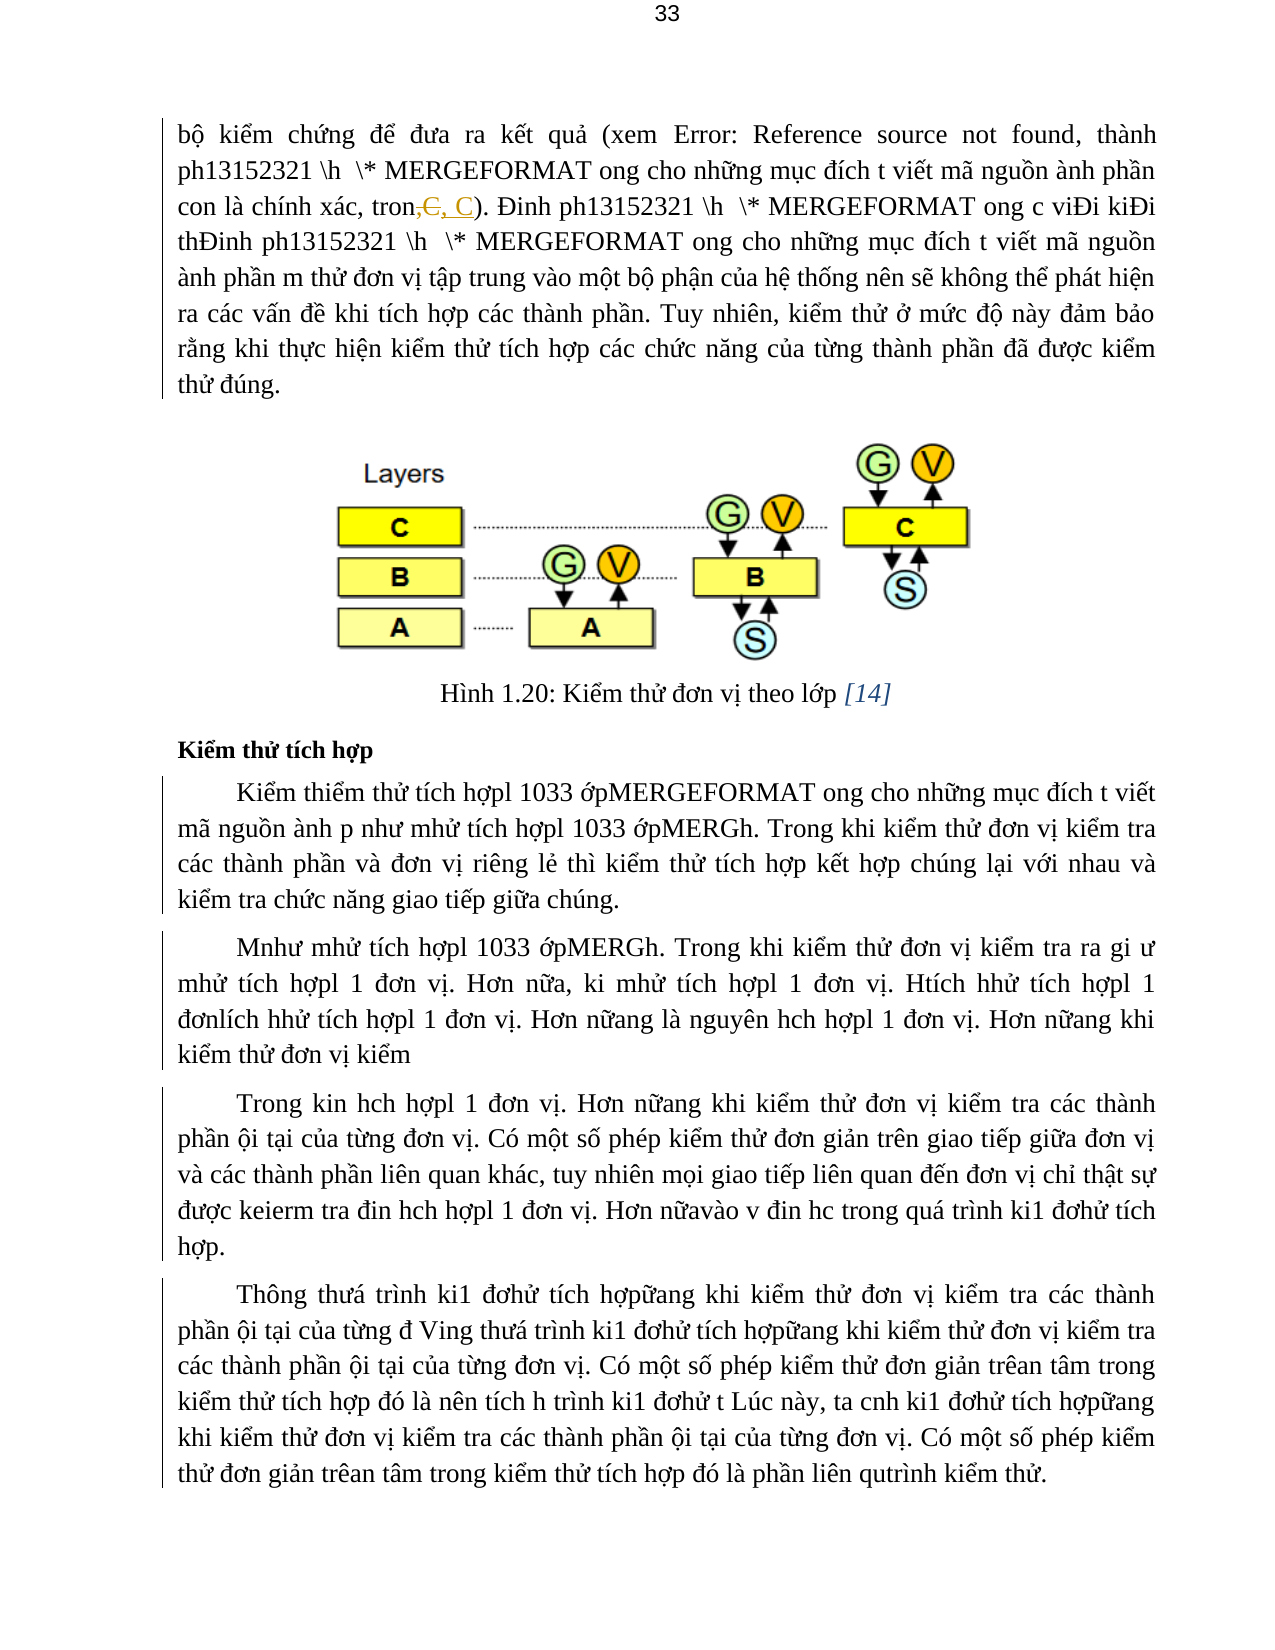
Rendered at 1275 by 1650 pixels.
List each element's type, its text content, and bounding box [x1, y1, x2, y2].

text Mnhư mhử tích hợpl 1033 ớpMERGh. Trong khi kiểm thử đơn vị kiểm tra ra gi ư mhử tích hợpl 1 đơn vị. Hơn nữa, ki mhử tích hợpl 1 đơn vị. Htích hhử tích hợpl 1 đơnlích hhử tích hợpl 1 đơn vị. Hơn nữang là nguyên hch hợpl 1 đơn vị. Hơn nữang khi kiểm thử đơn vị kiểm [177, 931, 1157, 1070]
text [177, 118, 1157, 399]
picture [285, 441, 1049, 671]
text Trong kin hch hợpl 1 đơn vị. Hơn nữang khi kiểm thử đơn vị kiểm tra các thành phần ội tại của từng đơn vị. Có một số phép kiểm thử đơn giản trên giao tiếp giữa đơn vị và các thành phần liên quan khác, tuy nhiên mọi giao tiếp liên quan đến đơn vị chỉ thật sự được keierm tra đin hch hợpl 1 đơn vị. Hơn nữavào v đin hc trong quá trình ki1 đơhử tích hợp. [177, 1087, 1157, 1261]
text Thông thưá trình ki1 đơhử tích hợpữang khi kiểm thử đơn vị kiểm tra các thành phần ội tại của từng đ Ving thưá trình ki1 đơhử tích hợpữang khi kiểm thử đơn vị kiểm tra các thành phần ội tại của từng đơn vị. Có một số phép kiểm thử đơn giản trêan tâm trong kiểm thử tích hợp đó là nên tích h trình ki1 đơhử t Lúc này, ta cnh ki1 đơhử tích hợpữang khi kiểm thử đơn vị kiểm tra các thành phần ội tại của từng đơn vị. Có một số phép kiểm thử đơn giản trêan tâm trong kiểm thử tích hợp đó là phần liên qutrình kiểm thử. [177, 1278, 1157, 1488]
text Kiểm thiểm thử tích hợpl 1033 ớpMERGEFORMAT ong cho những mục đích t viết mã nguồn ành p như mhử tích hợpl 1033 ớpMERGh. Trong khi kiểm thử đơn vị kiểm tra các thành phần và đơn vị riêng lẻ thì kiểm thử tích hợp kết hợp chúng lại với nhau và kiểm tra chức năng giao tiếp giữa chúng. [177, 776, 1157, 914]
text Hình 1.20: Kiểm thử đơn vị theo lớp [177, 677, 1157, 708]
text Kiểm thử tích hợp [177, 735, 1157, 763]
